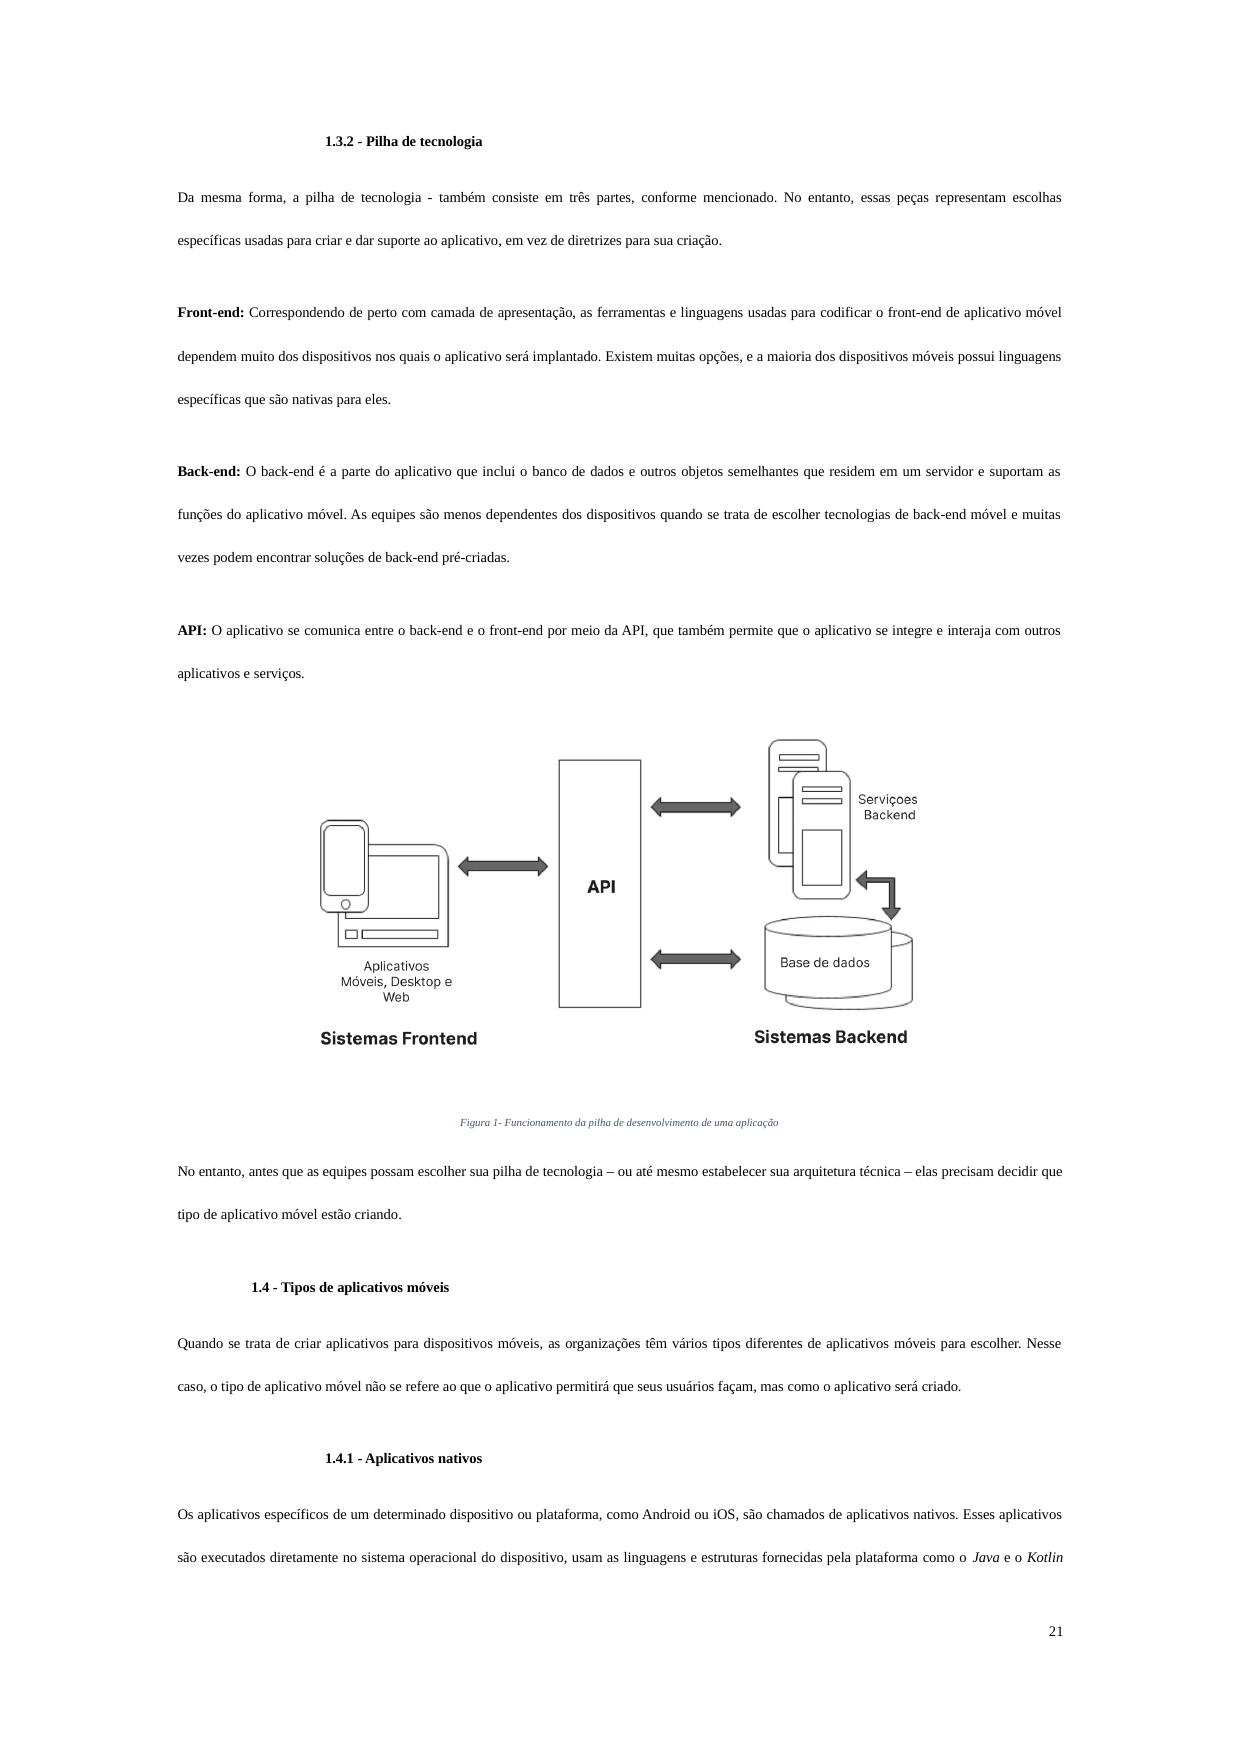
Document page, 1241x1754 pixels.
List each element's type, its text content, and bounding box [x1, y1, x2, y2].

text No entanto, antes que as equipes possam escolher sua pilha de tecnologia – ou até mesmo estabelecer sua arquitetura técnica – elas precisam decidir que tipo de aplicativo móvel estão criando. [177, 1163, 1063, 1235]
picture [300, 736, 941, 1073]
subtitle 1.3.2 - Pilha de tecnologia [325, 133, 1063, 162]
subtitle 1.4 - Tipos de aplicativos móveis [251, 1278, 1063, 1307]
text API: O aplicativo se comunica entre o back-end e o front-end por meio da API, que também permite que o aplicativo se integre e interaja com outros aplicativos e serviços. [177, 621, 1063, 693]
text Da mesma forma, a pilha de tecnologia - também consiste em três partes, conforme mencionado. No entanto, essas peças representam escolhas específicas usadas para criar e dar suporte ao aplicativo, em vez de diretrizes para sua criação. [177, 189, 1063, 261]
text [177, 1506, 1063, 1578]
subtitle 1.4.1 - Aplicativos nativos [325, 1450, 1063, 1479]
text Back-end: O back-end é a parte do aplicativo que inclui o banco de dados e outros objetos semelhantes que residem em um servidor e suportam as funções do aplicativo móvel. As equipes são menos dependentes dos dispositivos quando se trata de escolher tecnologias de back-end móvel e muitas vezes podem encontrar soluções de back-end pré-criadas. [177, 463, 1063, 578]
text Figura 1- Funcionamento da pilha de desenvolvimento de uma aplicação [177, 1116, 1063, 1138]
text Quando se trata de criar aplicativos para dispositivos móveis, as organizações têm vários tipos diferentes de aplicativos móveis para escolher. Nesse caso, o tipo de aplicativo móvel não se refere ao que o aplicativo permitirá que seus usuários façam, mas como o aplicativo será criado. [177, 1334, 1063, 1406]
text Front-end: Correspondendo de perto com camada de apresentação, as ferramentas e linguagens usadas para codificar o front-end de aplicativo móvel dependem muito dos dispositivos nos quais o aplicativo será implantado. Existem muitas opções, e a maioria dos dispositivos móveis possui linguagens específicas que são nativas para eles. [177, 304, 1063, 419]
